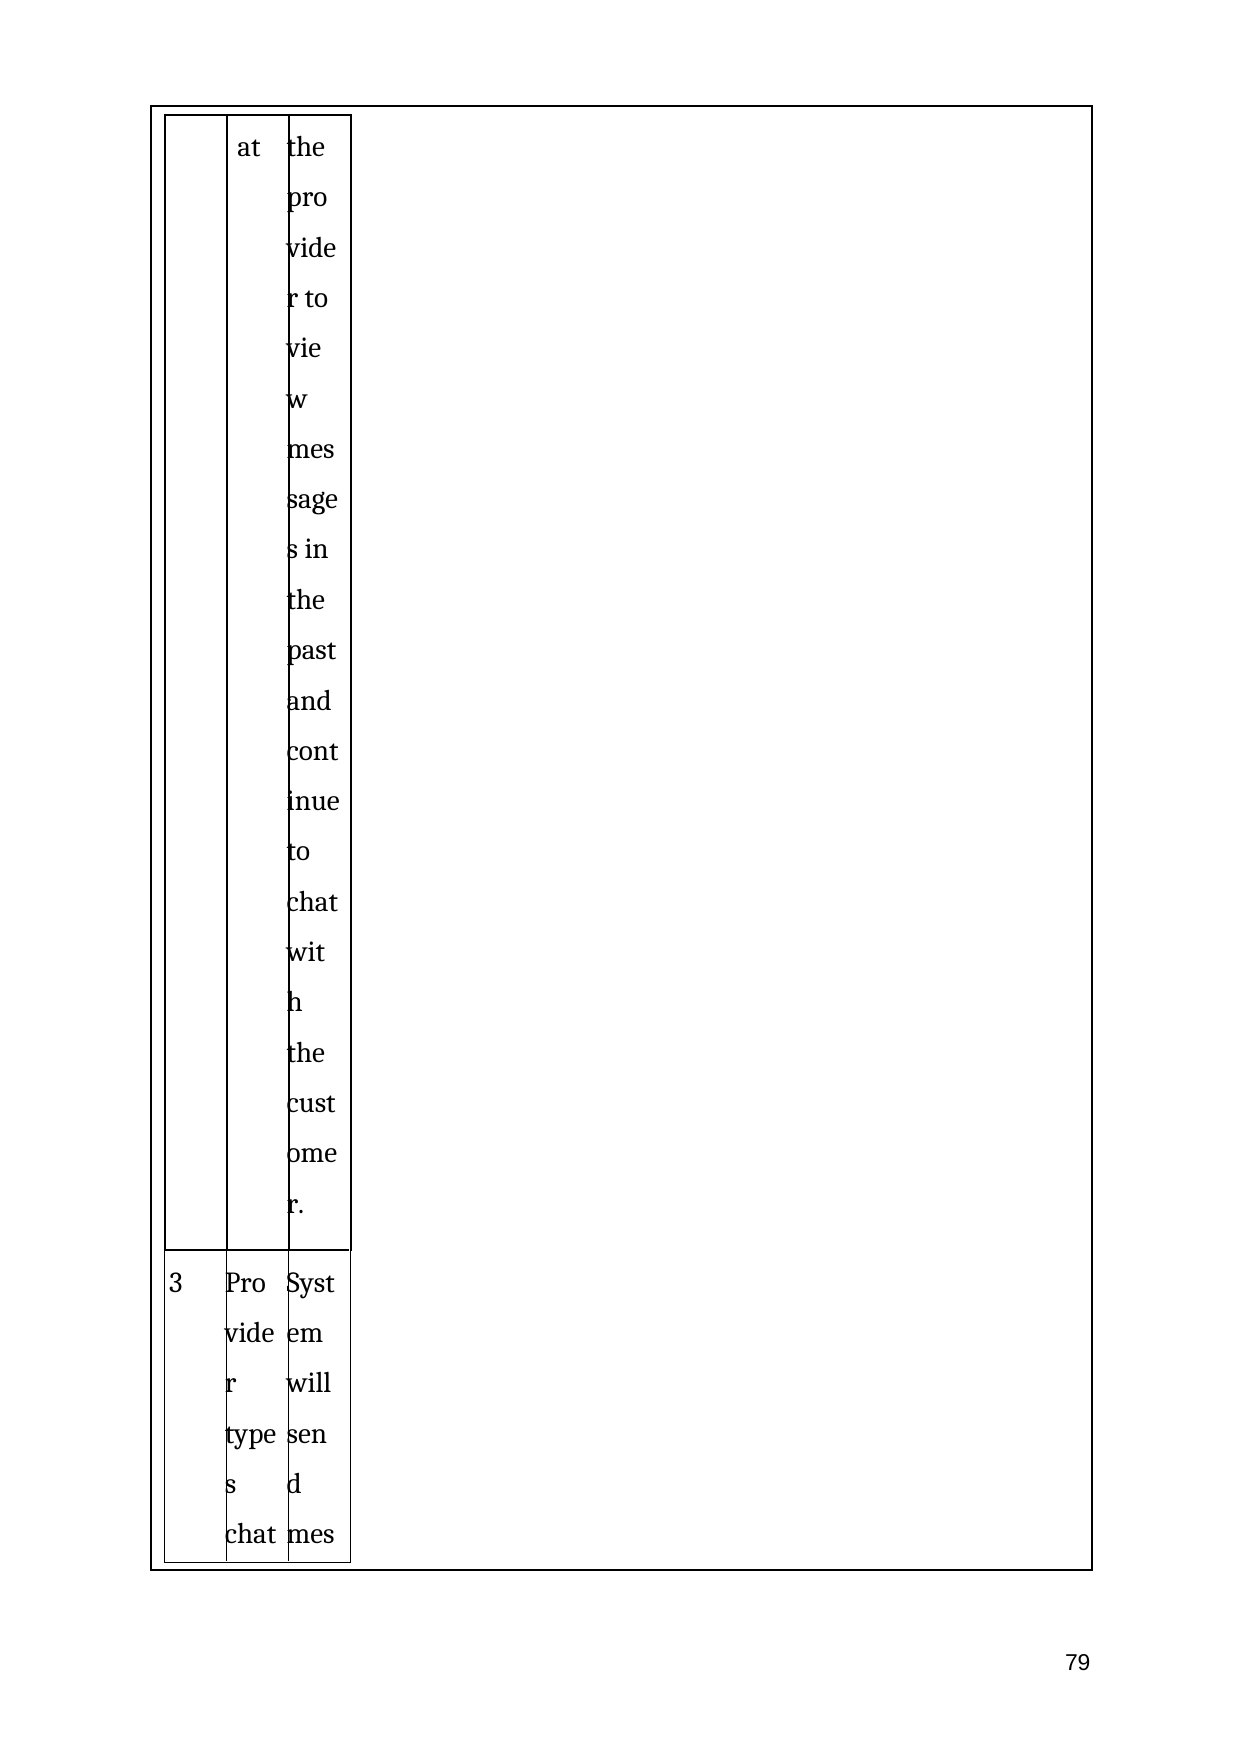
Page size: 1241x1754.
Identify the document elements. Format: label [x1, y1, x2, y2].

table_cell [152, 107, 1091, 1569]
